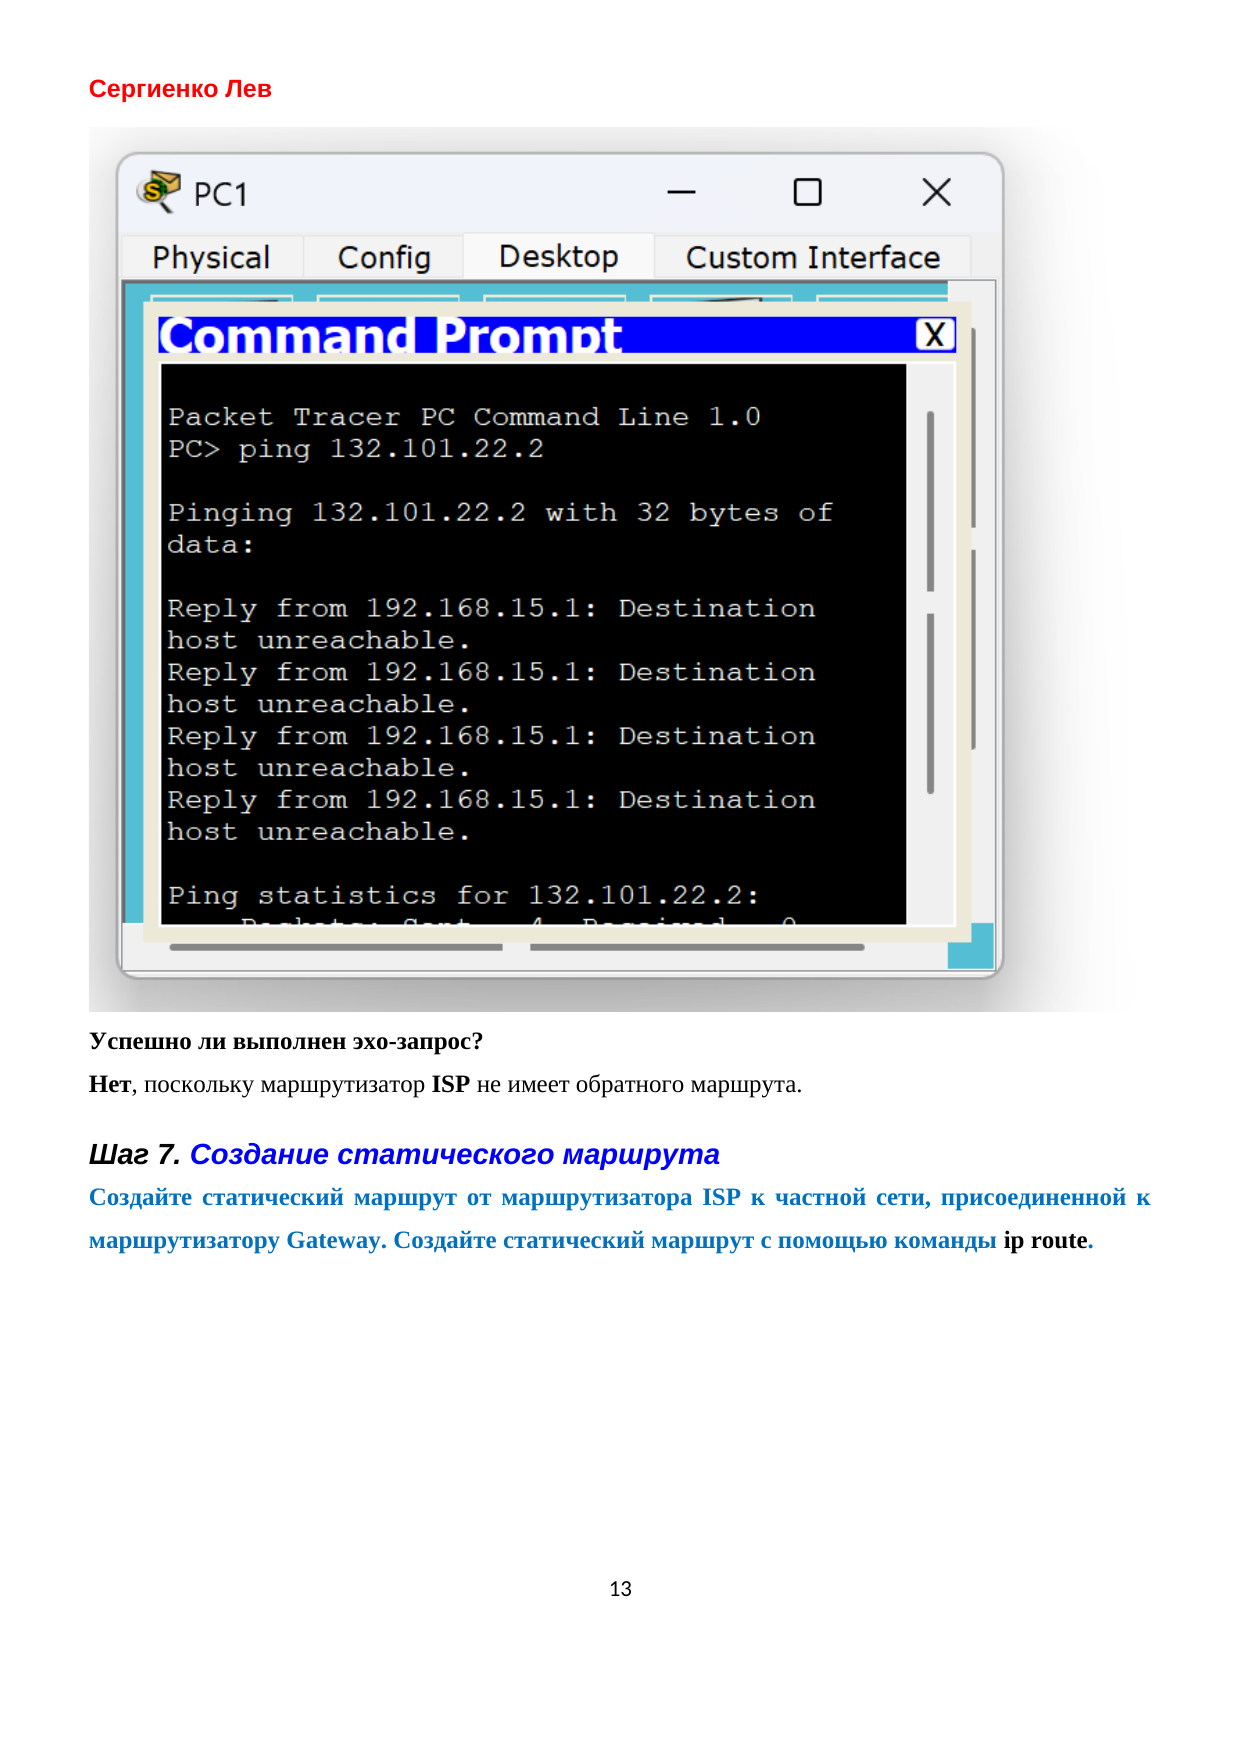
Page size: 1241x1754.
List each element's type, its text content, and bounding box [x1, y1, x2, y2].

text Создайте статический маршрут от маршрутизатора ISP к частной сети, присоединенной к маршрутизатору Gateway. Создайте статический маршрут с помощью команды ip route. [89, 1182, 1152, 1254]
text Нет, поскольку маршрутизатор ISP не имеет обратного маршрута. [89, 1069, 1152, 1098]
picture [88, 127, 1152, 1012]
text Успешно ли выполнен эхо-запрос? [89, 1012, 1152, 1055]
subtitle Шаг 7. Создание статического маршрута [89, 1137, 1152, 1171]
